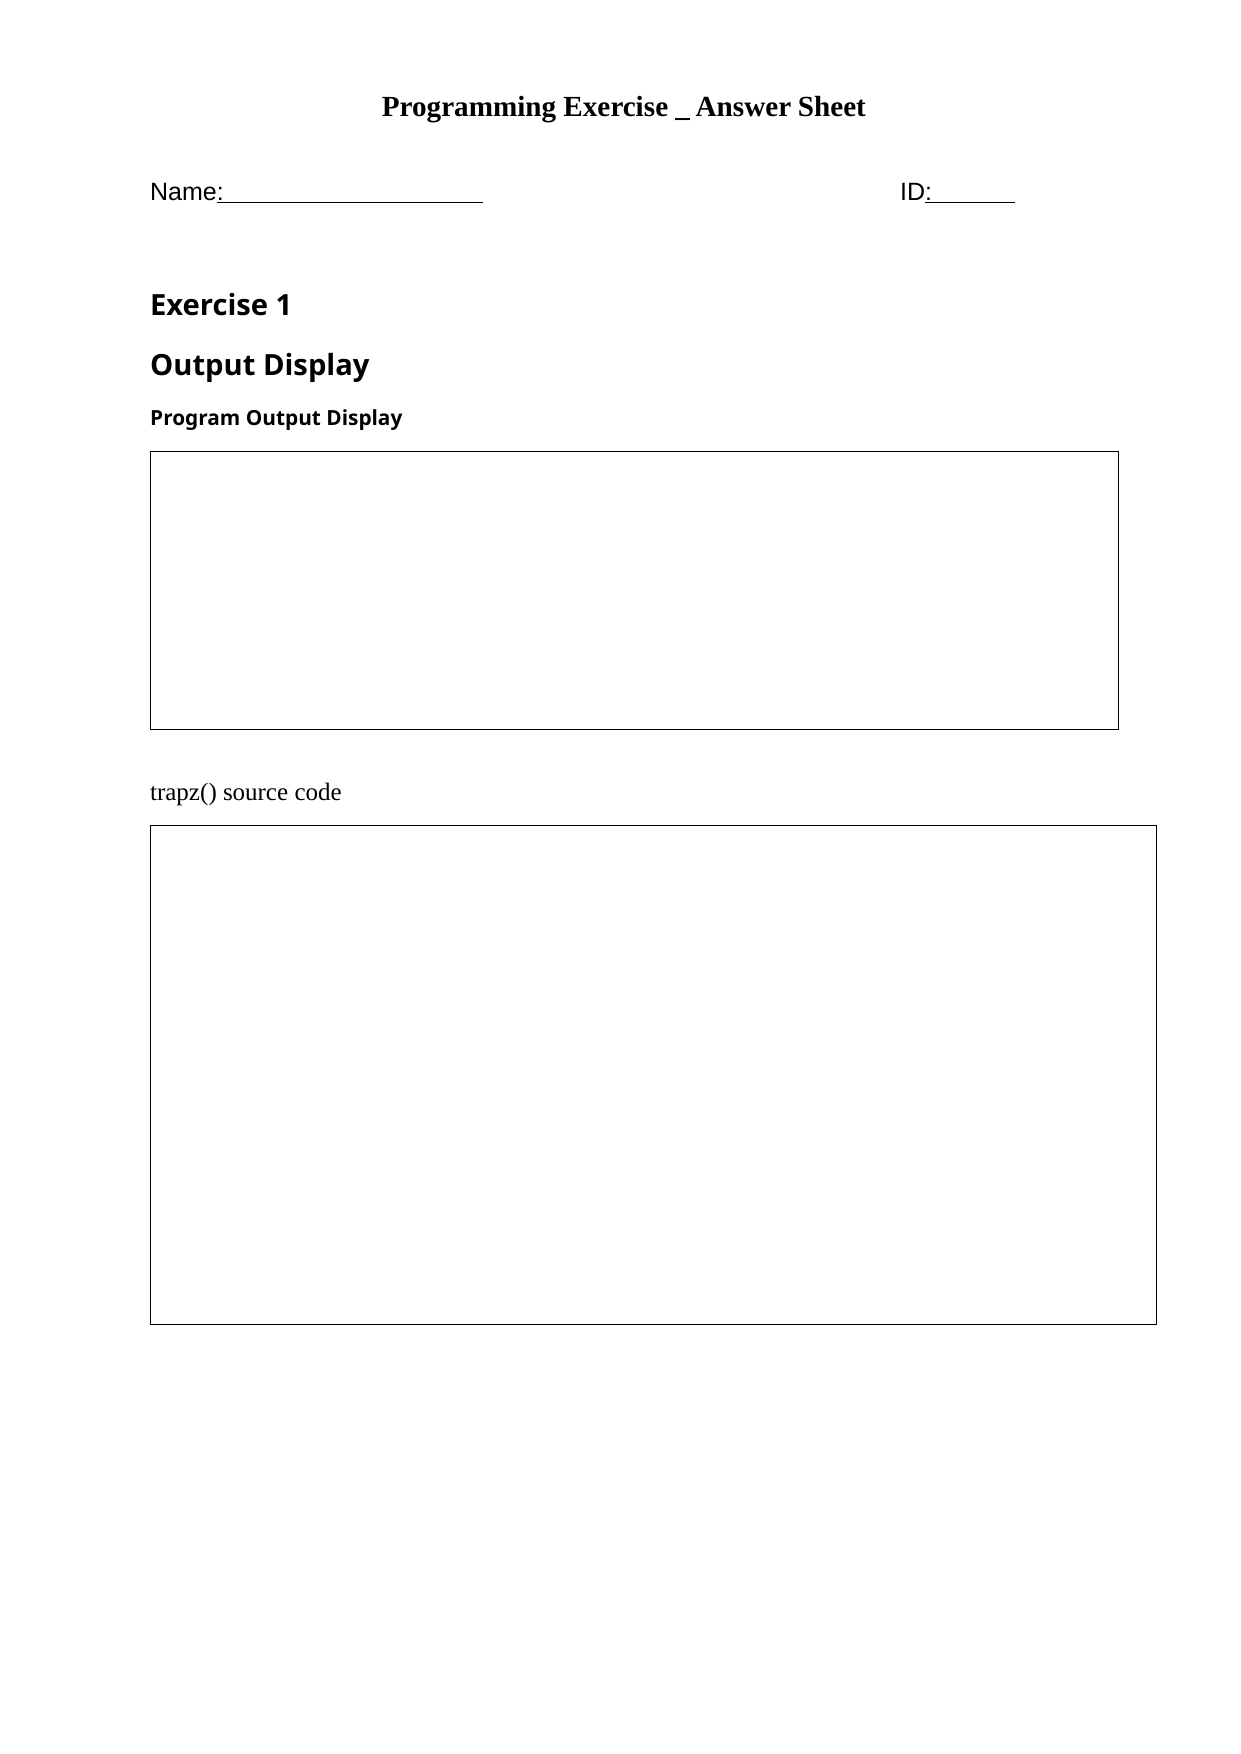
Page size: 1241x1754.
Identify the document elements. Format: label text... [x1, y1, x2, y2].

text trapz() source code [150, 777, 1090, 806]
text Program Output Display [150, 403, 1090, 432]
text Name: ID: [150, 177, 1090, 206]
table_header [151, 826, 1156, 1324]
table_header [151, 452, 1118, 729]
text Exercise 1 [150, 284, 1090, 324]
text Output Display [150, 344, 1090, 383]
